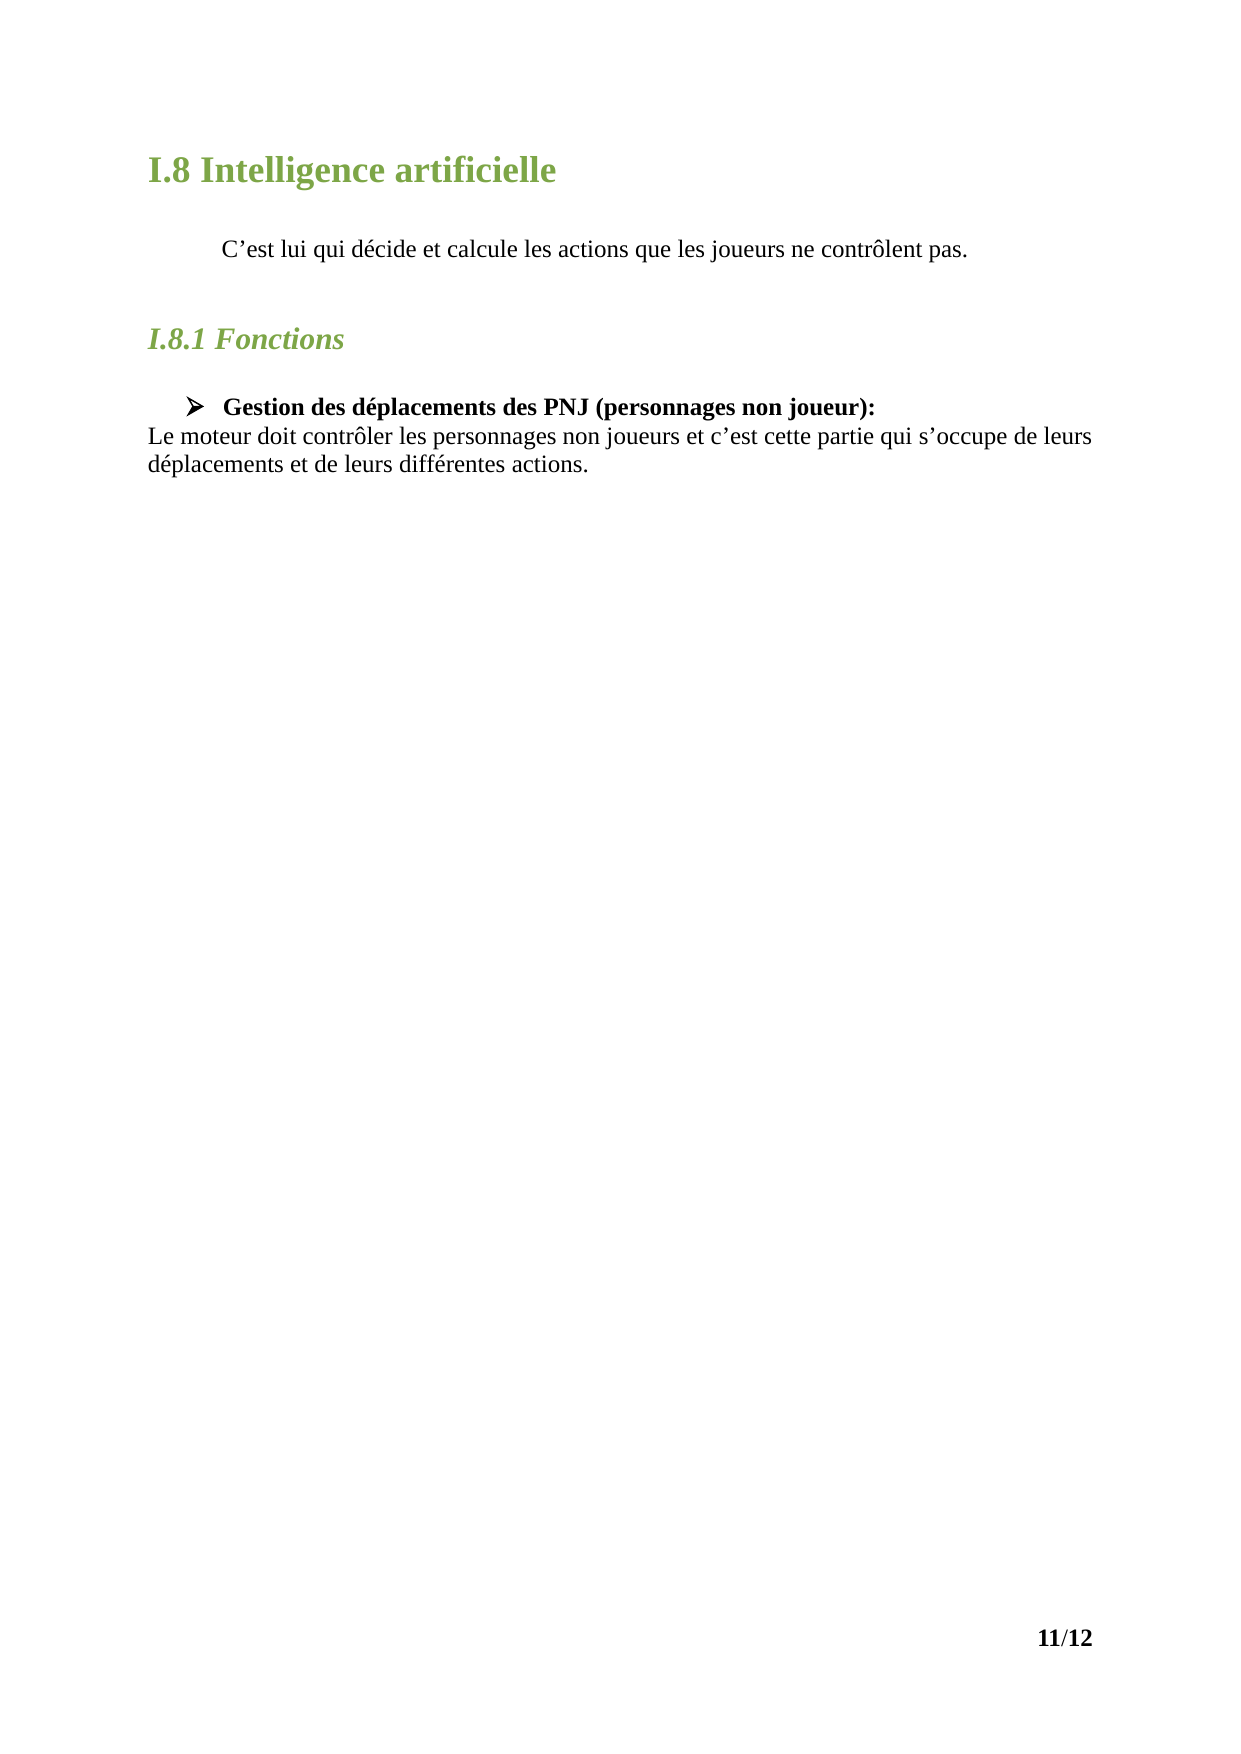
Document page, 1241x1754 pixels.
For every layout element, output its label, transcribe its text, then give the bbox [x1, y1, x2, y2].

text Le moteur doit contrôler les personnages non joueurs et c’est cette partie qui s’occupe de leurs déplacements et de leurs différentes actions. [148, 421, 1093, 478]
list Gestion des déplacements des PNJ (personnages non joueur): [185, 392, 1093, 421]
text I.8.1 Fonctions [148, 320, 1093, 356]
text C’est lui qui décide et calcule les actions que les joueurs ne contrôlent pas. [148, 234, 1093, 263]
text I.8 Intelligence artificielle [148, 148, 1093, 191]
